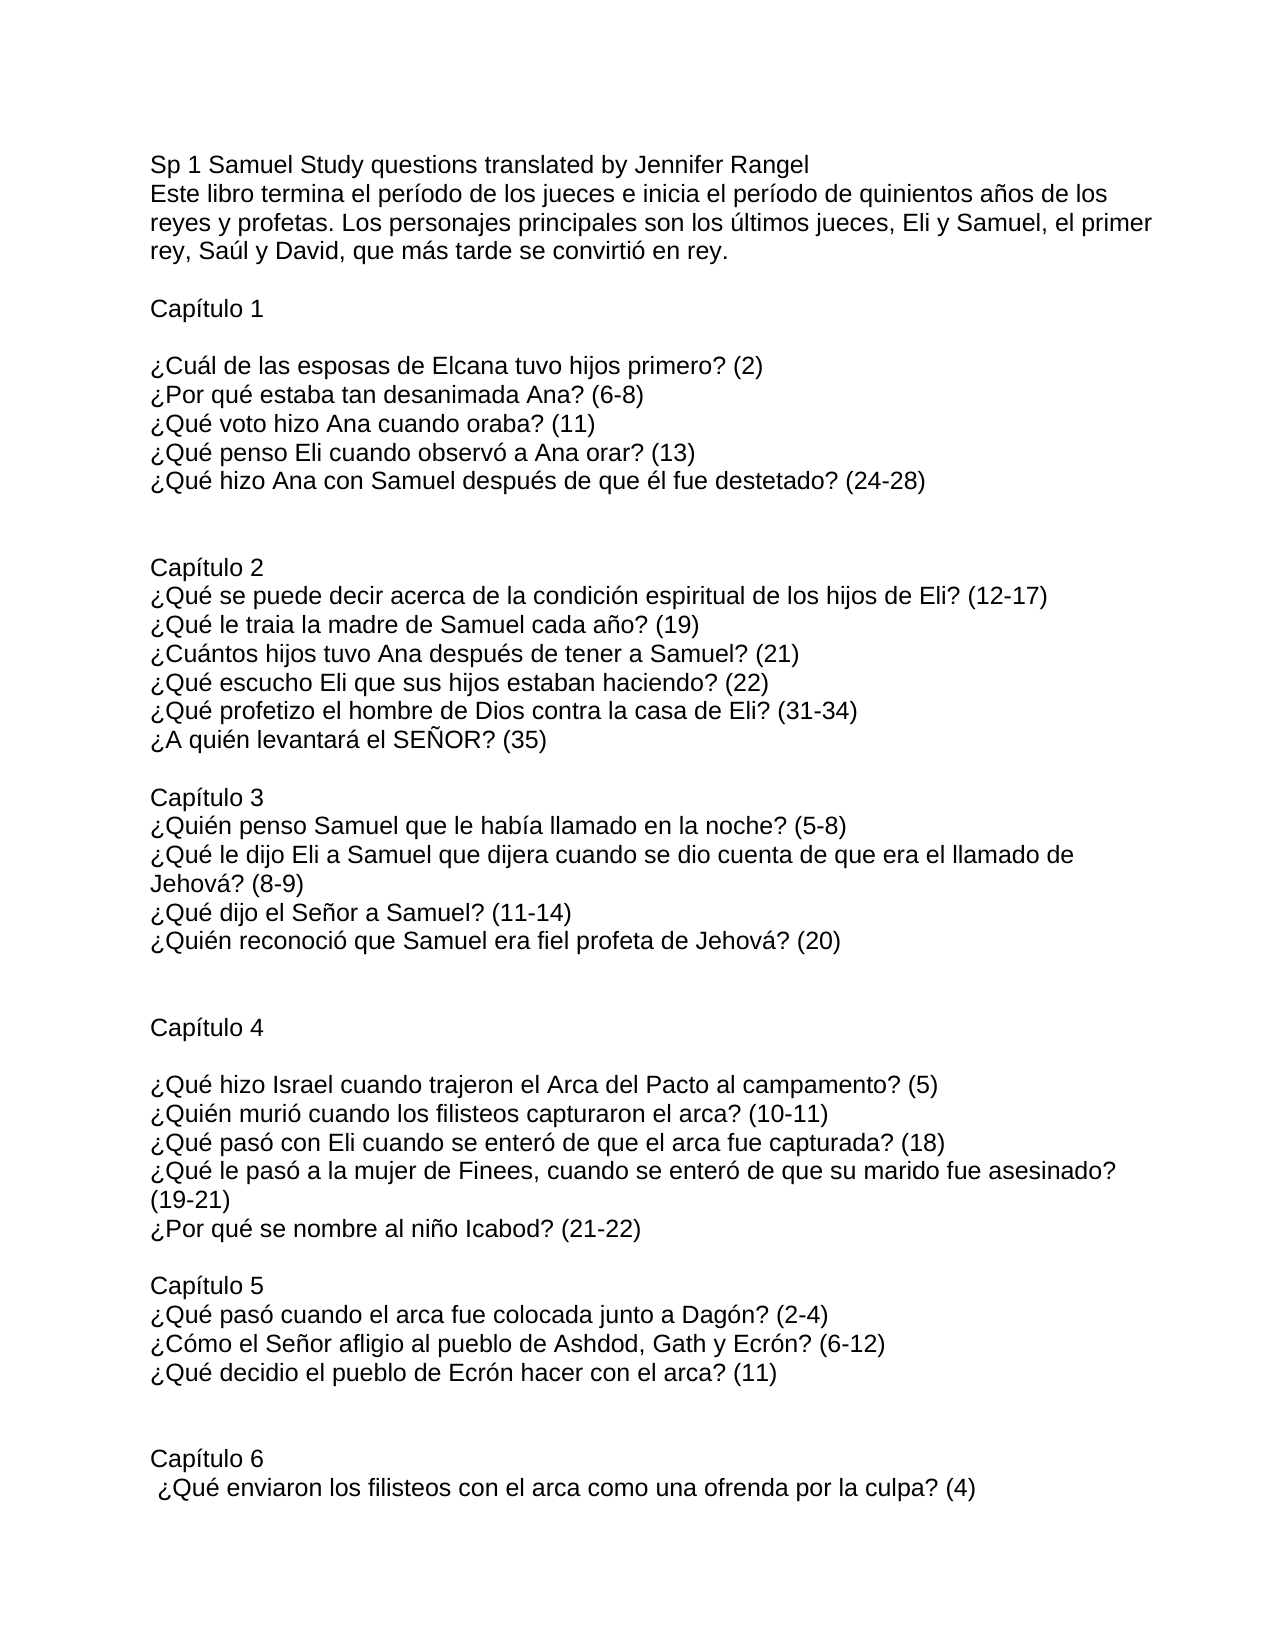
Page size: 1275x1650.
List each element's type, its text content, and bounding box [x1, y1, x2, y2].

text ¿Qué escucho Eli que sus hijos estaban haciendo? (22) [150, 667, 1155, 696]
text Capítulo 4 [150, 1012, 1155, 1041]
text ¿Cuántos hijos tuvo Ana después de tener a Samuel? (21) [150, 639, 1155, 667]
text ¿Qué decidio el pueblo de Ecrón hacer con el arca? (11) [150, 1357, 1155, 1386]
text ¿Cómo el Señor afligio al pueblo de Ashdod, Gath y Ecrón? (6-12) [150, 1329, 1155, 1357]
text ¿Qué penso Eli cuando observó a Ana orar? (13) [150, 437, 1155, 466]
text ¿Qué le pasó a la mujer de Finees, cuando se enteró de que su marido fue asesinado? (19-21) [150, 1156, 1155, 1214]
text ¿Por qué se nombre al niño Icabod? (21-22) [150, 1214, 1155, 1242]
text Capítulo 1 [150, 294, 1155, 322]
text ¿Qué pasó cuando el arca fue colocada junto a Dagón? (2-4) [150, 1300, 1155, 1329]
text ¿Qué voto hizo Ana cuando oraba? (11) [150, 409, 1155, 437]
text ¿Por qué estaba tan desanimada Ana? (6-8) [150, 380, 1155, 409]
text Capítulo 2 [150, 552, 1155, 581]
text ¿Cuál de las esposas de Elcana tuvo hijos primero? (2) [150, 351, 1155, 380]
text ¿Qué enviaron los filisteos con el arca como una ofrenda por la culpa? (4) [150, 1472, 1155, 1501]
text Este libro termina el período de los jueces e inicia el período de quinientos años de los reyes y profetas. Los personajes principales son los últimos jueces, Eli y Samuel, el primer rey, Saúl y David, que más tarde se convirtió en rey. [150, 179, 1155, 265]
text ¿Qué se puede decir acerca de la condición espiritual de los hijos de Eli? (12-17) [150, 581, 1155, 610]
text ¿Quién reconoció que Samuel era fiel profeta de Jehová? (20) [150, 926, 1155, 955]
text ¿Qué hizo Ana con Samuel después de que él fue destetado? (24-28) [150, 466, 1155, 495]
text ¿Qué hizo Israel cuando trajeron el Arca del Pacto al campamento? (5) [150, 1070, 1155, 1099]
text ¿Qué profetizo el hombre de Dios contra la casa de Eli? (31-34) [150, 696, 1155, 725]
text Capítulo 6 [150, 1444, 1155, 1472]
text Capítulo 3 [150, 782, 1155, 811]
text ¿Qué dijo el Señor a Samuel? (11-14) [150, 897, 1155, 926]
text ¿Qué le traia la madre de Samuel cada año? (19) [150, 610, 1155, 639]
text ¿Quién murió cuando los filisteos capturaron el arca? (10-11) [150, 1099, 1155, 1127]
text ¿Quién penso Samuel que le había llamado en la noche? (5-8) [150, 811, 1155, 840]
text ¿Qué pasó con Eli cuando se enteró de que el arca fue capturada? (18) [150, 1127, 1155, 1156]
text ¿Qué le dijo Eli a Samuel que dijera cuando se dio cuenta de que era el llamado de Jehová? (8-9) [150, 840, 1155, 897]
text ¿A quién levantará el SEÑOR? (35) [150, 725, 1155, 754]
text Capítulo 5 [150, 1271, 1155, 1300]
text Sp 1 Samuel Study questions translated by Jennifer Rangel [150, 150, 1155, 179]
